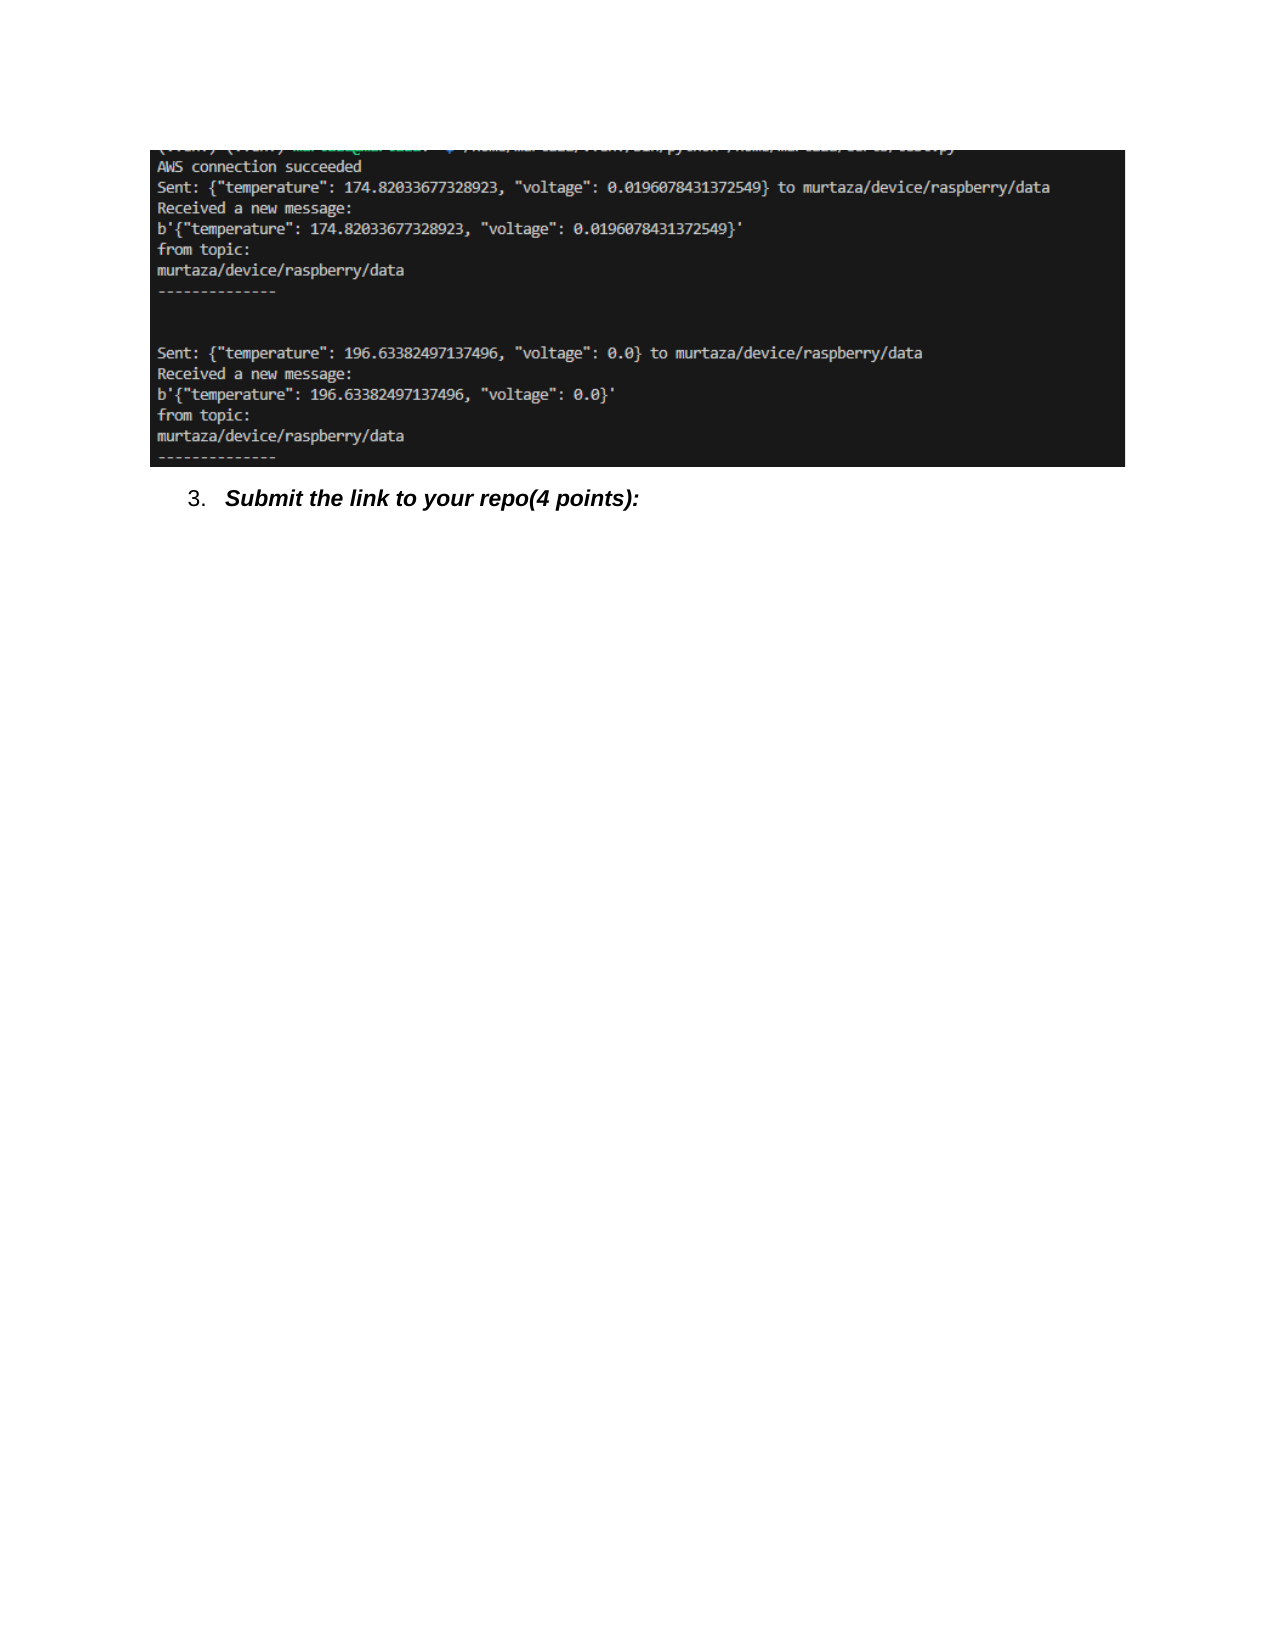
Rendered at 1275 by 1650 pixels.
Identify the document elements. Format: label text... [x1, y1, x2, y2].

picture [150, 150, 1125, 467]
list Submit the link to your repo(4 points): [187, 485, 1125, 512]
